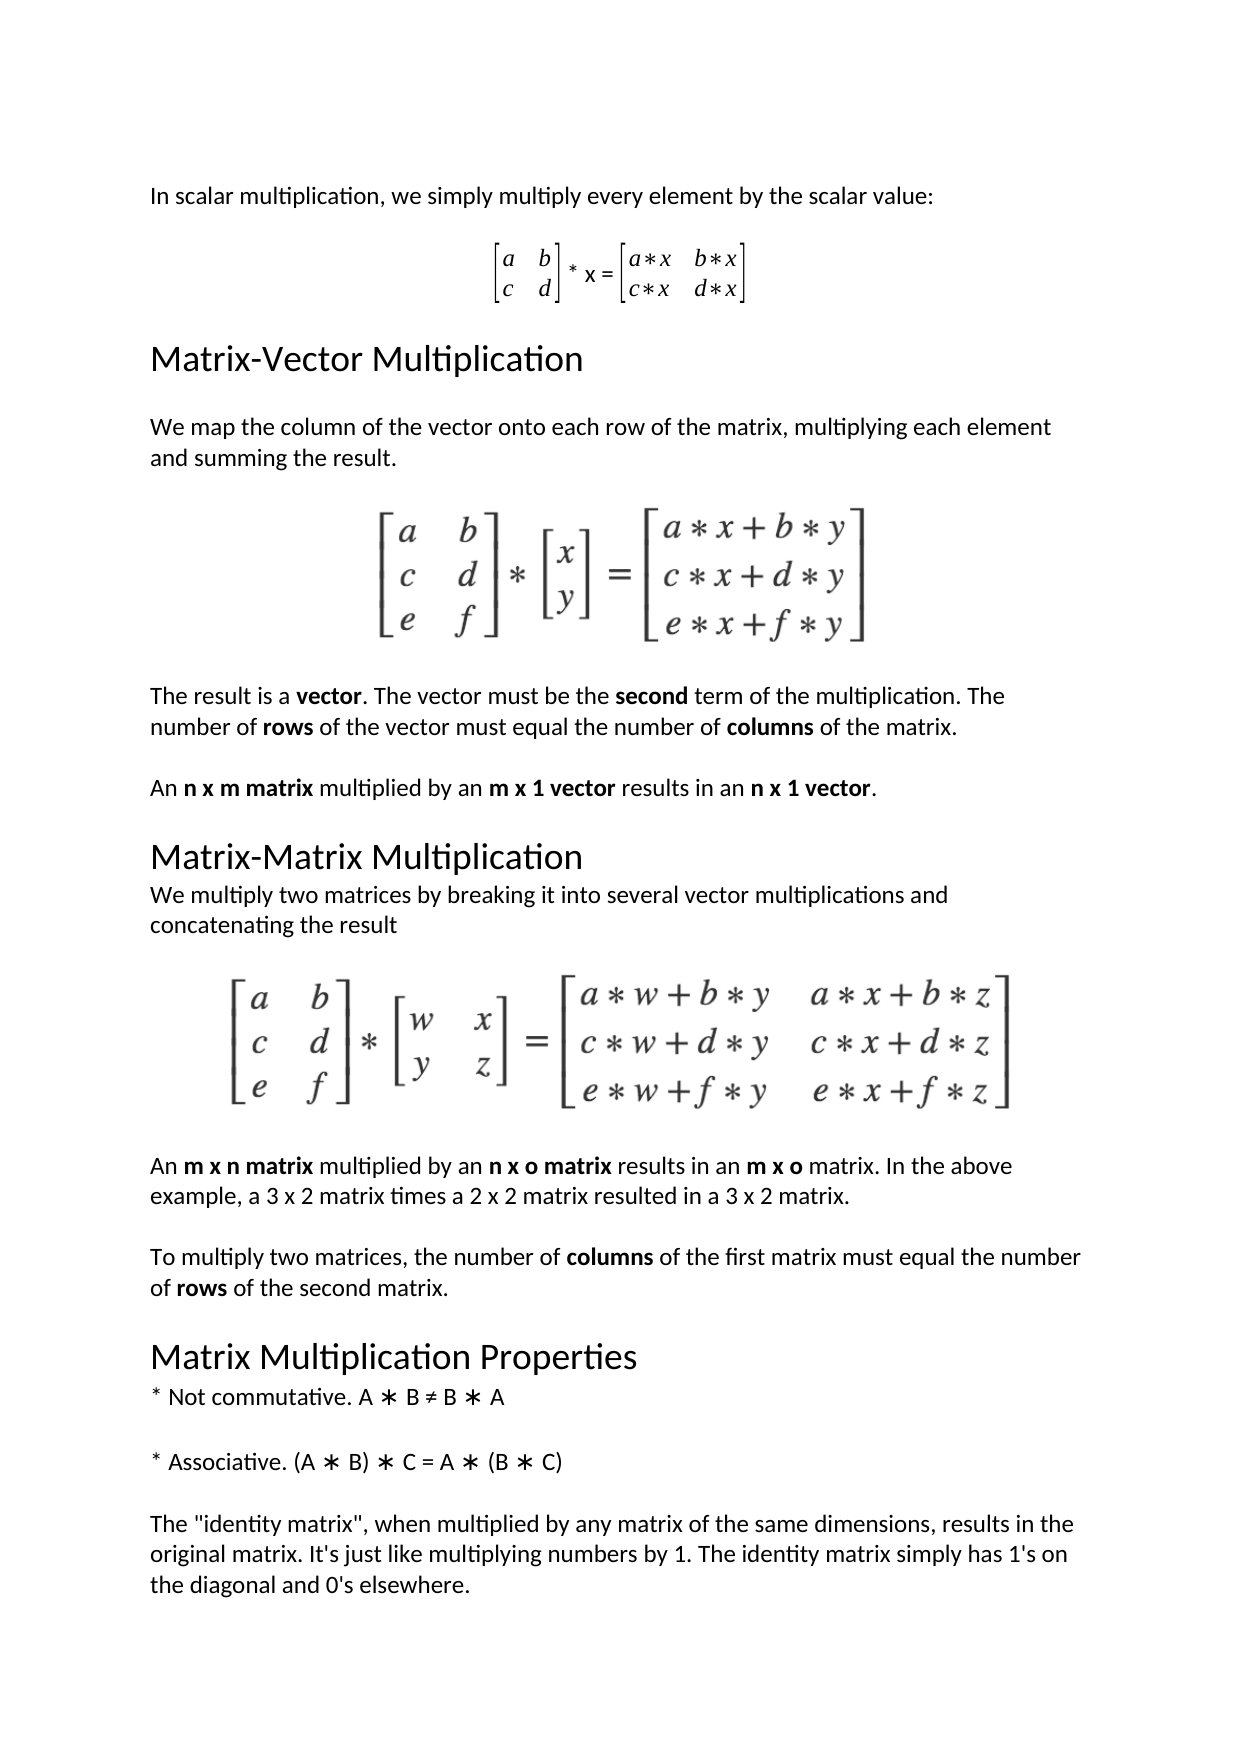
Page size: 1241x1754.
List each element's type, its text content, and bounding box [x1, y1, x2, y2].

text To multiply two matrices, the number of columns of the first matrix must equal the number of rows of the second matrix. [150, 1241, 1090, 1302]
text * Not commutative. A ∗ B ≠ B ∗ A [150, 1379, 1090, 1413]
text An m x n matrix multiplied by an n x o matrix results in an m x o matrix. In the above example, a 3 x 2 matrix times a 2 x 2 matrix resulted in a 3 x 2 matrix. [150, 1150, 1090, 1211]
text Matrix-Vector Multiplication [150, 335, 1090, 381]
picture [224, 970, 1016, 1120]
text An n x m matrix multiplied by an m x 1 vector results in an n x 1 vector. [150, 772, 1090, 802]
text We multiply two matrices by breaking it into several vector multiplications and concatenating the result [150, 879, 1090, 940]
text Matrix Multiplication Properties [150, 1333, 1090, 1379]
text Matrix-Matrix Multiplication [150, 833, 1090, 879]
text In scalar multiplication, we simply multiply every element by the scalar value: [150, 181, 1090, 211]
text * Associative. (A ∗ B) ∗ C = A ∗ (B ∗ C) [150, 1443, 1090, 1477]
text The result is a vector. The vector must be the second term of the multiplication. The number of rows of the vector must equal the number of columns of the matrix. [150, 680, 1090, 741]
picture [372, 502, 868, 651]
text * x = [150, 242, 1090, 304]
text We map the column of the vector onto each row of the matrix, multiplying each element and summing the result. [150, 411, 1090, 472]
text The "identity matrix", when multiplied by any matrix of the same dimensions, results in the original matrix. It's just like multiplying numbers by 1. The identity matrix simply has 1's on the diagonal and 0's elsewhere. [150, 1508, 1090, 1599]
